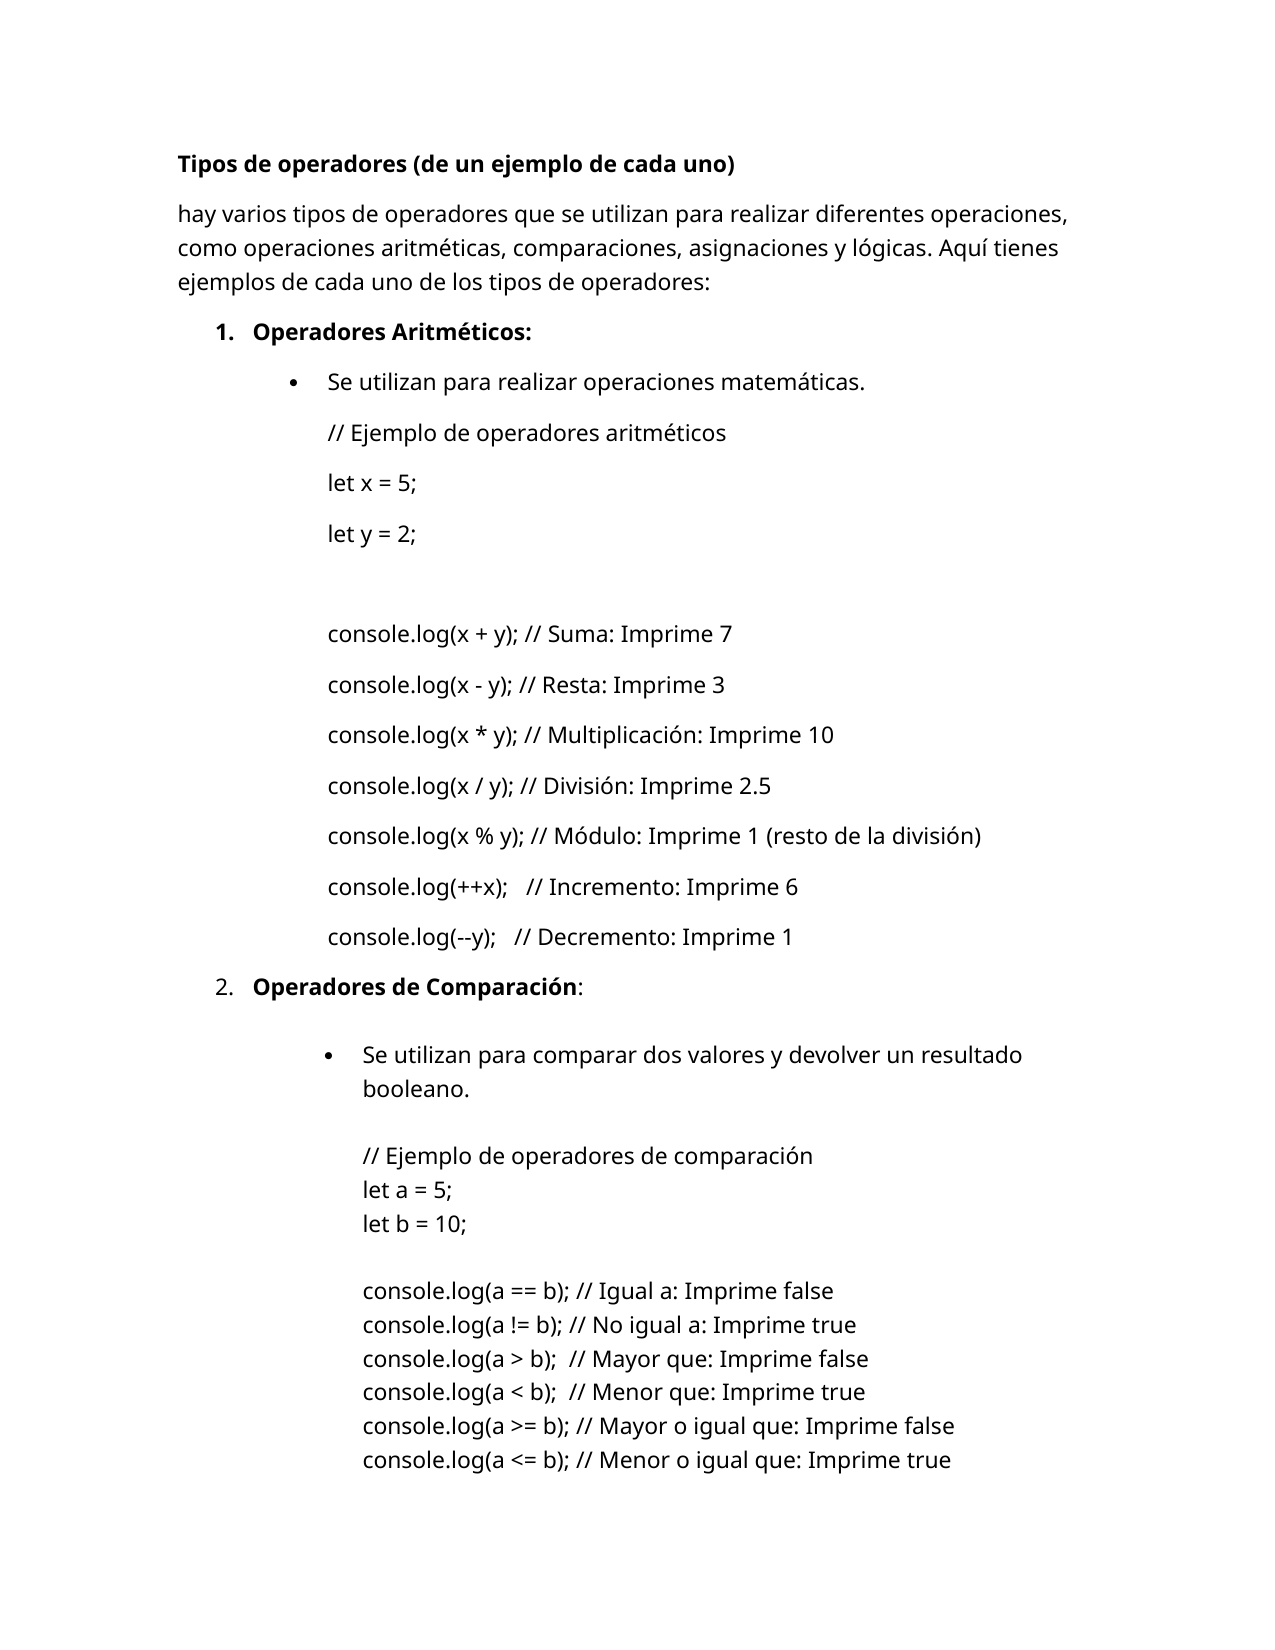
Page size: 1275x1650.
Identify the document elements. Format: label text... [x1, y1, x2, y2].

text console.log(x + y); // Suma: Imprime 7 [327, 618, 1098, 650]
text hay varios tipos de operadores que se utilizan para realizar diferentes operaciones, como operaciones aritméticas, comparaciones, asignaciones y lógicas. Aquí tienes ejemplos de cada uno de los tipos de operadores: [177, 198, 1098, 297]
text console.log(++x); // Incremento: Imprime 6 [327, 871, 1098, 902]
text console.log(x % y); // Módulo: Imprime 1 (resto de la división) [327, 820, 1098, 851]
list Se utilizan para comparar dos valores y devolver un resultado booleano. [325, 1039, 1098, 1104]
list Operadores Aritméticos: [215, 316, 1098, 347]
text console.log(x * y); // Multiplicación: Imprime 10 [327, 719, 1098, 751]
text Tipos de operadores (de un ejemplo de cada uno) [177, 148, 1098, 179]
list Operadores de Comparación: [215, 971, 1098, 1003]
list let a = 5; [362, 1174, 1098, 1205]
text console.log(x / y); // División: Imprime 2.5 [327, 770, 1098, 801]
text let x = 5; [327, 467, 1098, 498]
list console.log(a == b); // Igual a: Imprime false [362, 1275, 1098, 1306]
text console.log(x - y); // Resta: Imprime 3 [327, 669, 1098, 700]
list console.log(a > b); // Mayor que: Imprime false [362, 1343, 1098, 1374]
text console.log(--y); // Decremento: Imprime 1 [327, 921, 1098, 952]
list let b = 10; [362, 1208, 1098, 1239]
list console.log(a >= b); // Mayor o igual que: Imprime false [362, 1410, 1098, 1441]
text let y = 2; [327, 518, 1098, 549]
text // Ejemplo de operadores aritméticos [327, 417, 1098, 448]
list // Ejemplo de operadores de comparación [362, 1140, 1098, 1171]
list console.log(a != b); // No igual a: Imprime true [362, 1309, 1098, 1340]
list Se utilizan para realizar operaciones matemáticas. [290, 366, 1098, 398]
list console.log(a < b); // Menor que: Imprime true [362, 1376, 1098, 1408]
list console.log(a <= b); // Menor o igual que: Imprime true [362, 1444, 1098, 1475]
